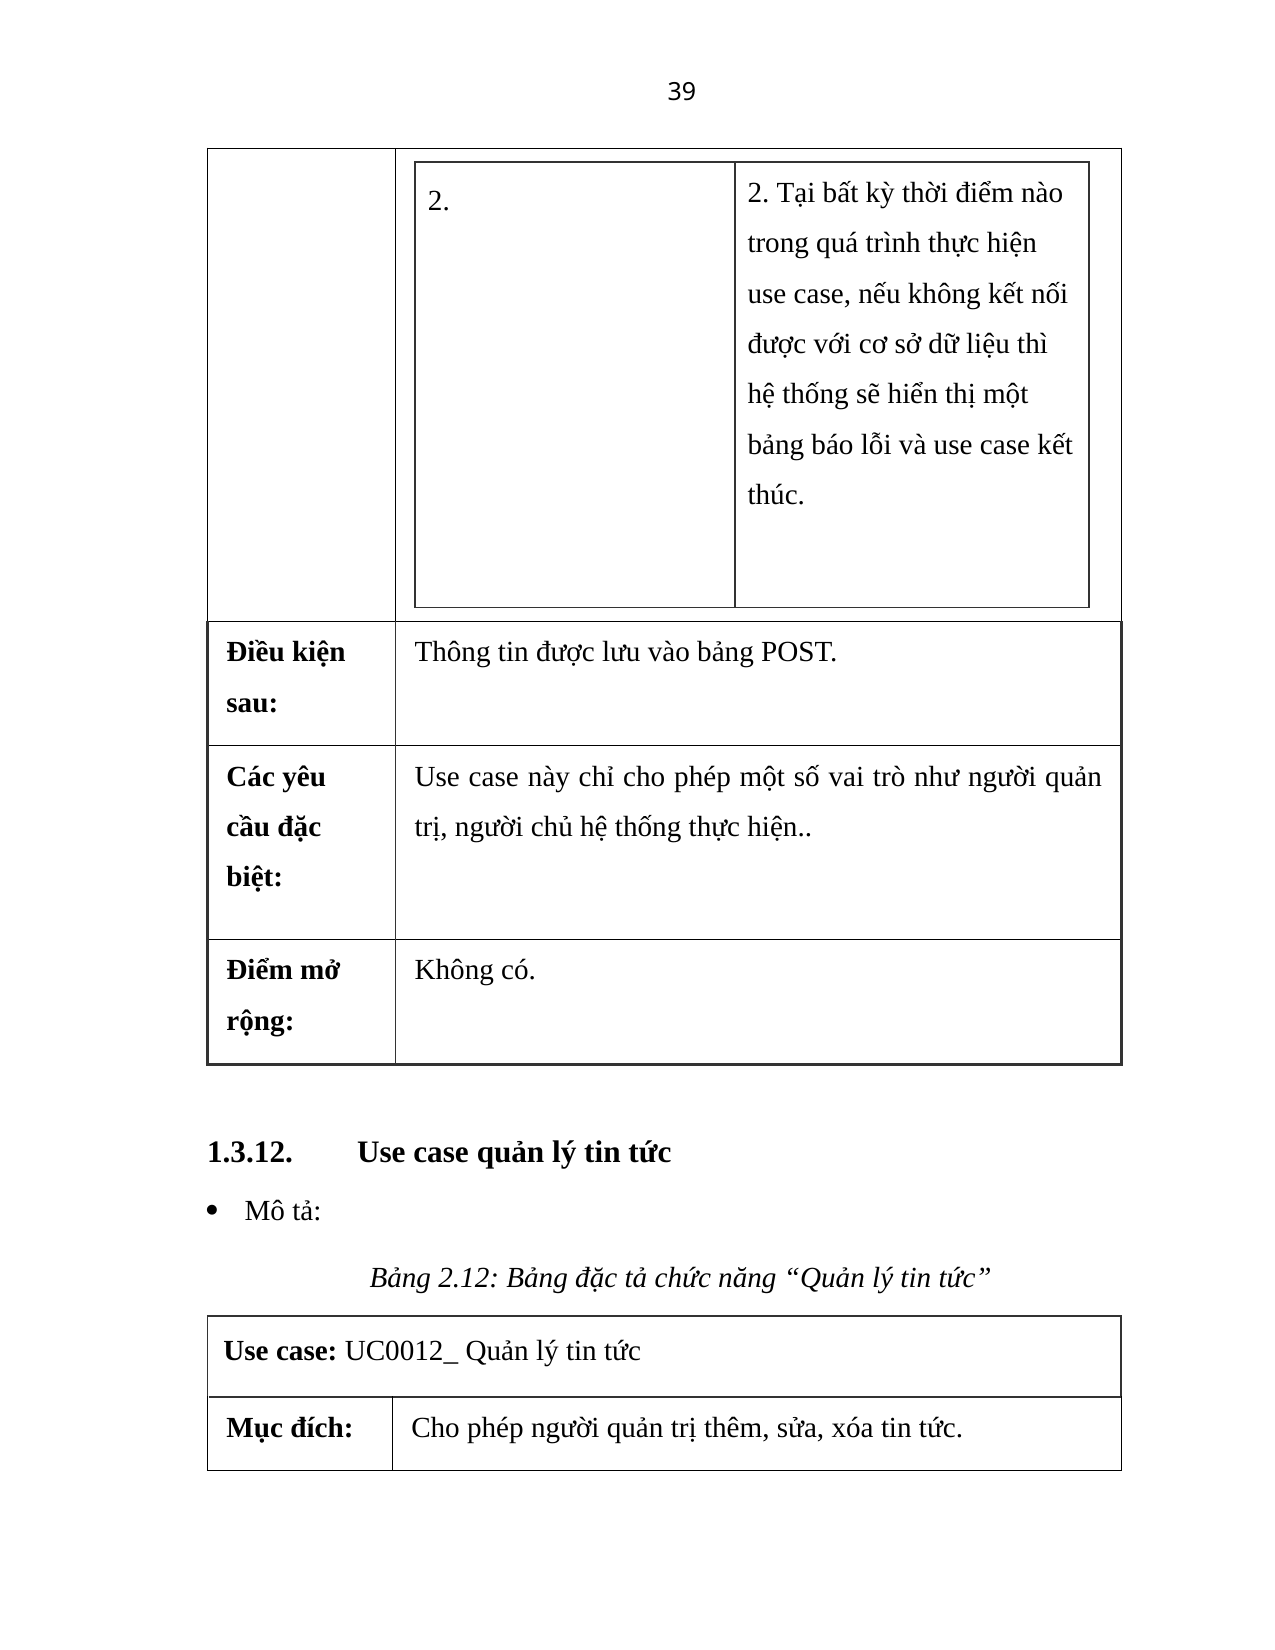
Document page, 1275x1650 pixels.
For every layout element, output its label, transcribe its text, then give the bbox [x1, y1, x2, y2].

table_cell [208, 149, 395, 621]
table_cell [396, 149, 1121, 621]
list Use case quản lý tin tức [207, 1133, 1157, 1169]
table_cell Các yêu cầu đặc biệt: [209, 746, 395, 939]
table_header Use case: UC0012_ Quản lý tin tức [208, 1317, 1120, 1396]
table_cell Không có. [396, 940, 1120, 1063]
table_cell Cho phép người quản trị thêm, sửa, xóa tin tức. [393, 1398, 1121, 1470]
table_cell Điều kiện sau: [209, 622, 395, 745]
table_cell Mục đích: [208, 1397, 392, 1470]
table_cell Thông tin được lưu vào bảng POST. [396, 622, 1120, 745]
list Mô tả: [207, 1193, 1157, 1227]
table_cell Điểm mở rộng: [209, 940, 395, 1063]
text Bảng 2.12: Bảng đặc tả chức năng “Quản lý tin tức” [207, 1260, 1157, 1294]
table_cell Use case này chỉ cho phép một số vai trò như người quản trị, người chủ hệ thống thực hiện.. [396, 746, 1120, 939]
